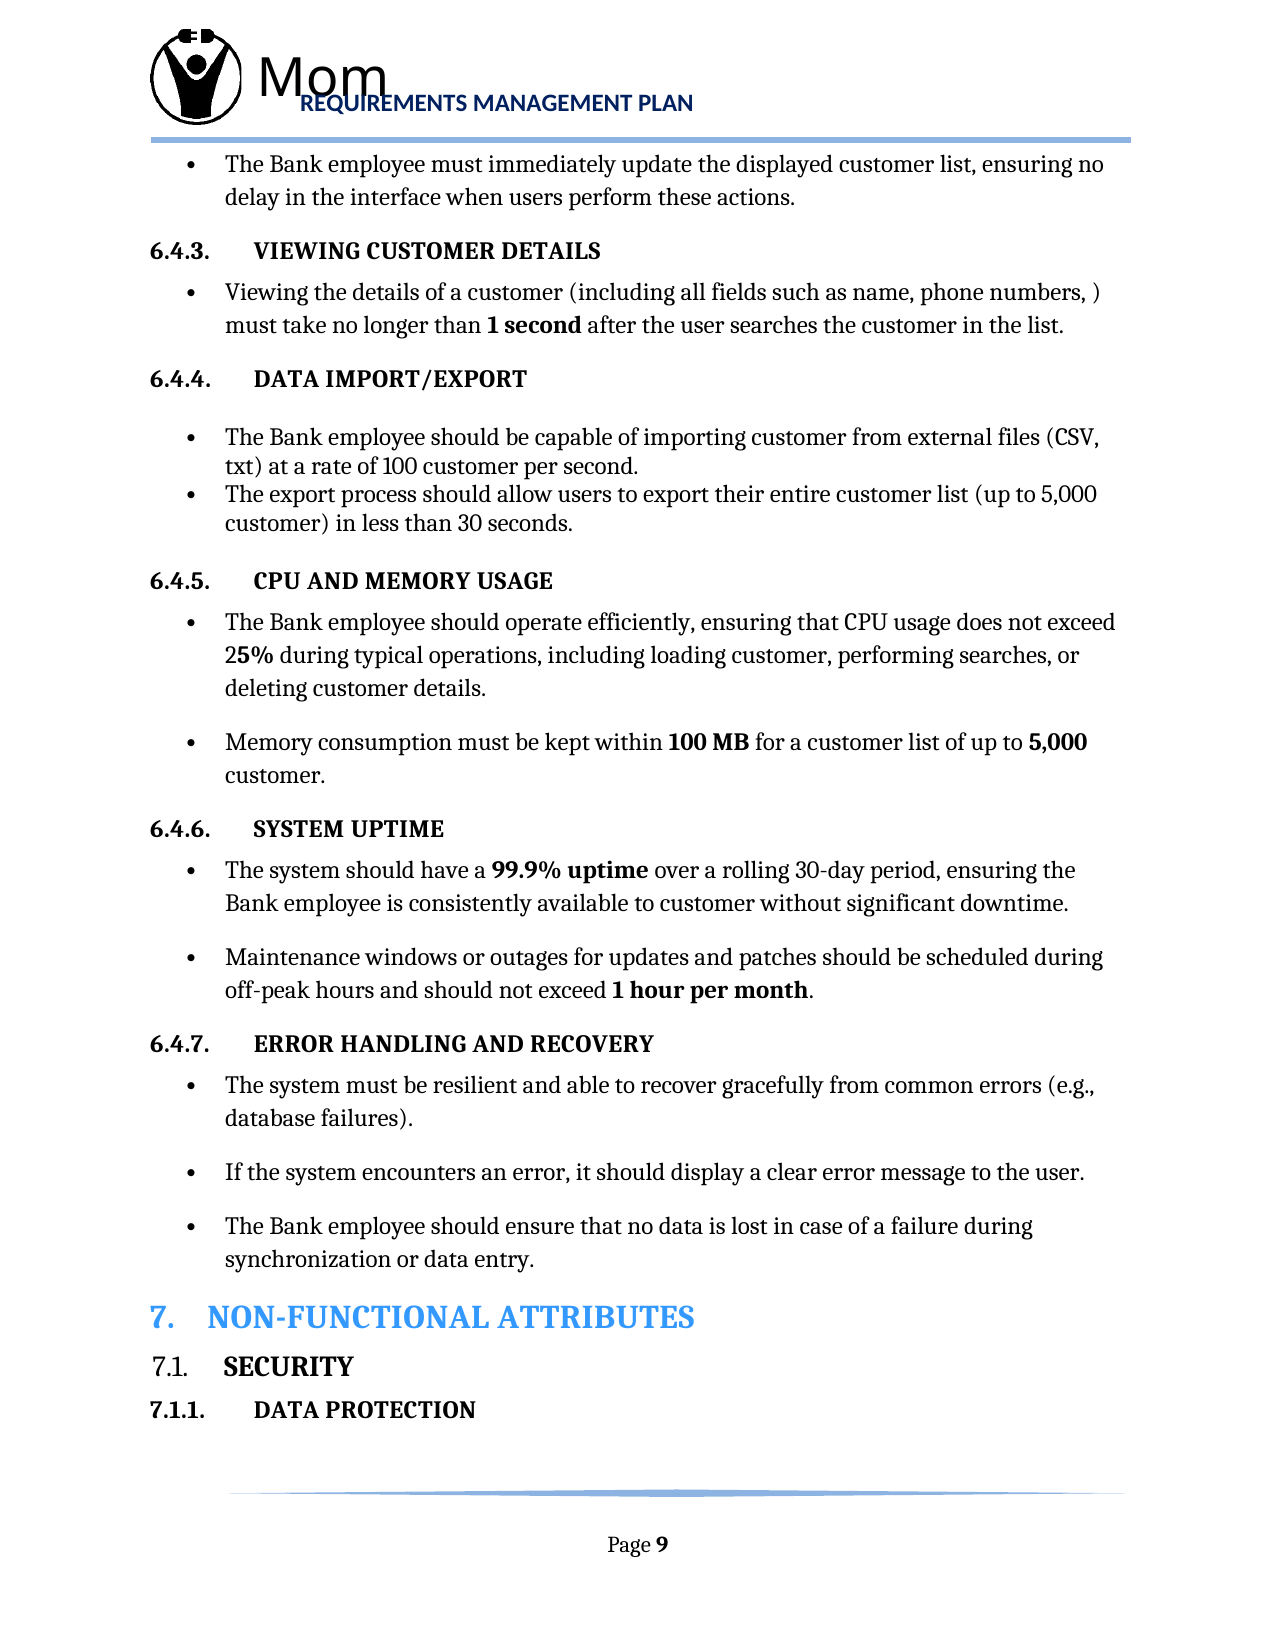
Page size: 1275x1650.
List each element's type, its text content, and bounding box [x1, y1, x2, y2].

list Viewing the details of a customer (including all fields such as name, phone numbers, ) must take no longer than 1 second after the user searches the customer in the list. [187, 278, 1125, 340]
list The system must be resilient and able to recover gracefully from common errors (e.g., database failures). [187, 1071, 1125, 1133]
subtitle Viewing Customer Details [150, 237, 1125, 266]
list The Bank employee should ensure that no data is lost in case of a failure during synchronization or data entry. [187, 1212, 1125, 1274]
subtitle System Uptime [150, 815, 1125, 844]
list The system should have a 99.9% uptime over a rolling 30-day period, ensuring the Bank employee is consistently available to customer without significant downtime. [187, 856, 1125, 918]
list The Bank employee must immediately update the displayed customer list, ensuring no delay in the interface when users perform these actions. [187, 150, 1125, 212]
list Memory consumption must be kept within 100 MB for a customer list of up to 5,000 customer. [187, 728, 1125, 790]
subtitle Data Protection [150, 1396, 1125, 1424]
list The Bank employee should be capable of importing customer from external files (CSV, txt) at a rate of 100 customer per second. [187, 423, 1125, 480]
subtitle Non-functional attributes [150, 1299, 1125, 1337]
subtitle CPU and Memory Usage [150, 567, 1125, 596]
list The export process should allow users to export their entire customer list (up to 5,000 customer) in less than 30 seconds. [187, 480, 1125, 538]
list If the system encounters an error, it should display a clear error message to the user. [187, 1158, 1125, 1187]
list The Bank employee should operate efficiently, ensuring that CPU usage does not exceed 25% during typical operations, including loading customer, performing searches, or deleting customer details. [187, 608, 1125, 703]
list Maintenance windows or outages for updates and patches should be scheduled during off-peak hours and should not exceed 1 hour per month. [187, 943, 1125, 1005]
picture [150, 29, 243, 125]
subtitle Error Handling and Recovery [150, 1030, 1125, 1059]
subtitle Data Import/Export [150, 365, 1125, 394]
subtitle Security [152, 1350, 1125, 1383]
